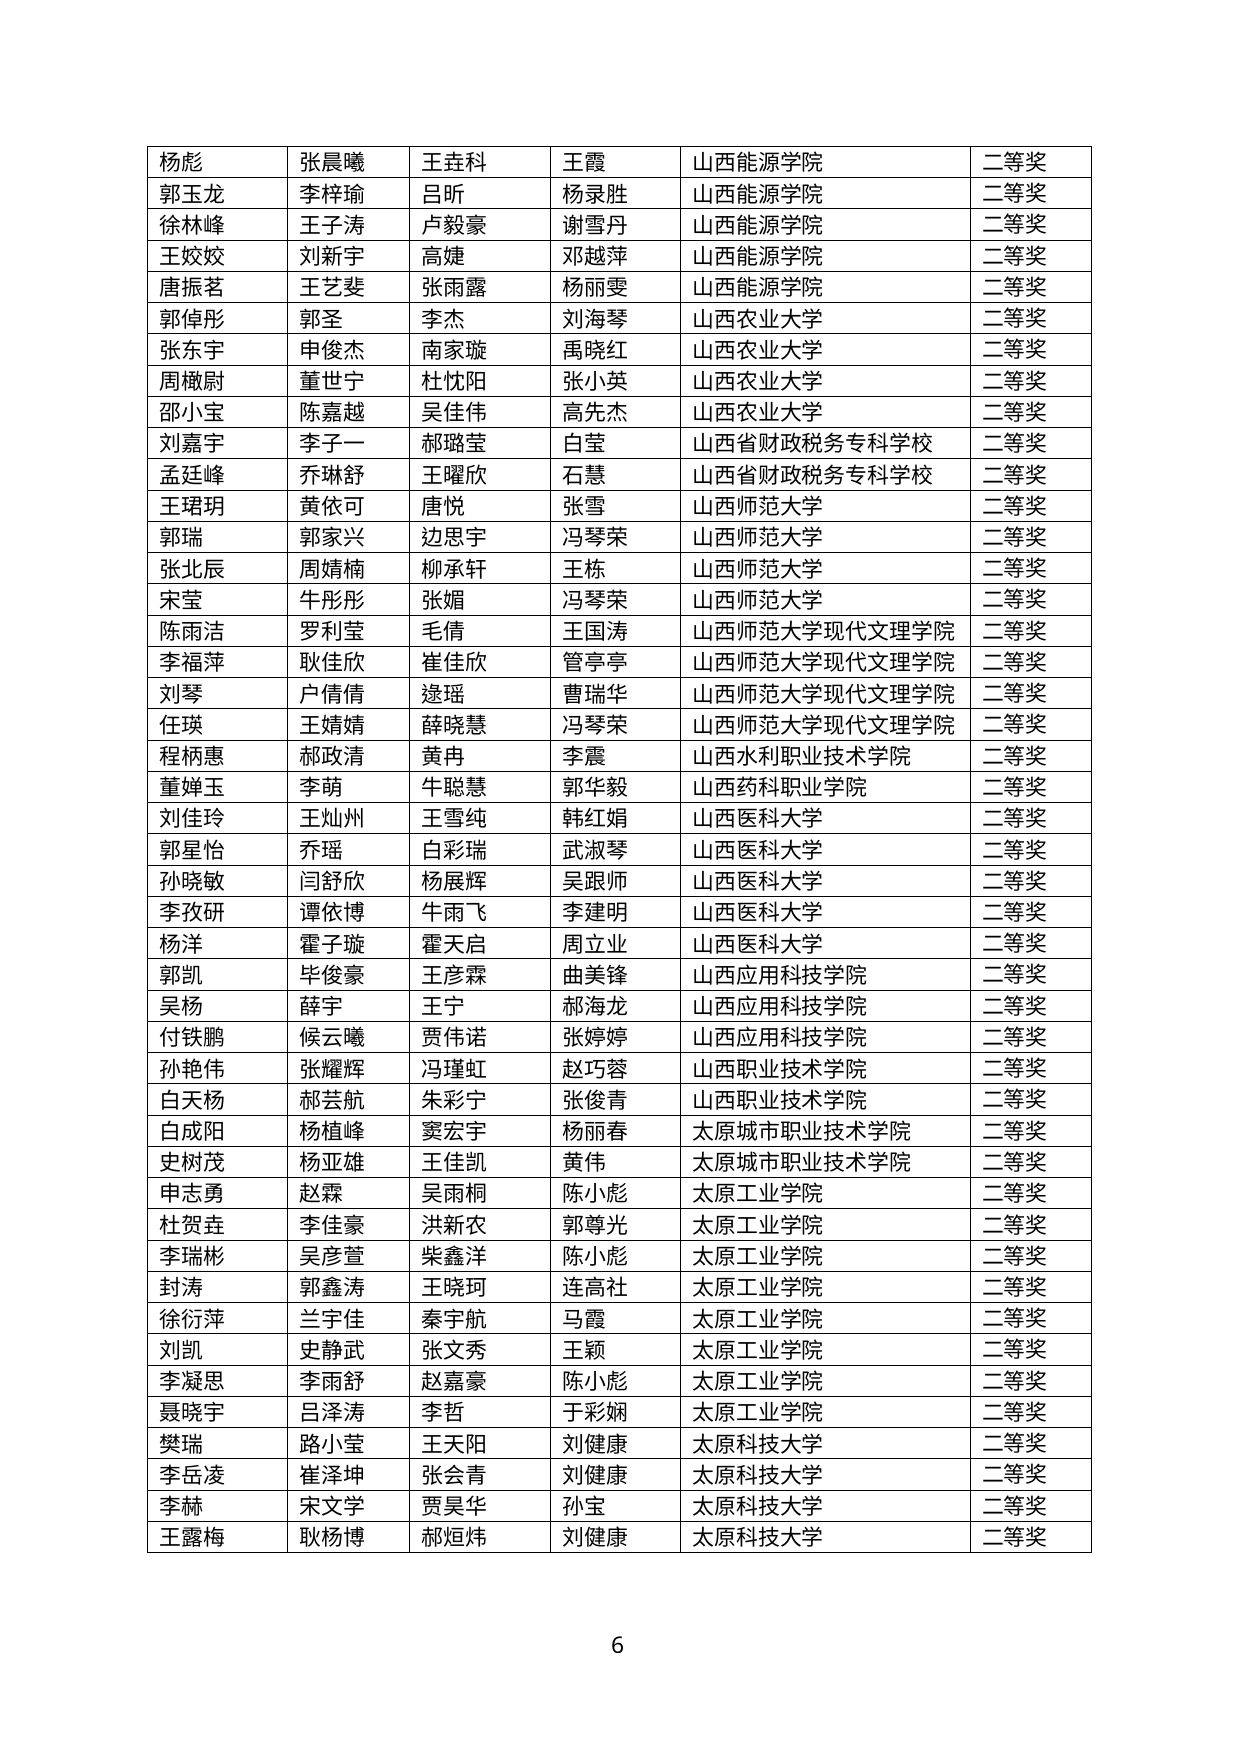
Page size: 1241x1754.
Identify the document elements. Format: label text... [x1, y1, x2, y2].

table_cell 耿佳欣 [288, 647, 409, 677]
table_cell 二等奖 [971, 834, 1091, 864]
table_cell 山西能源学院 [681, 272, 970, 302]
table_cell 王珺玥 [148, 491, 287, 521]
table_cell 山西师范大学 [681, 491, 970, 521]
table_cell 二等奖 [971, 959, 1091, 989]
table_cell 二等奖 [971, 1303, 1091, 1333]
table_cell 二等奖 [971, 709, 1091, 739]
table_cell 山西应用科技学院 [681, 1022, 970, 1052]
table_cell 山西医科大学 [681, 803, 970, 833]
table_cell 二等奖 [971, 522, 1091, 552]
table_cell 南家璇 [410, 334, 550, 364]
table_cell 山西应用科技学院 [681, 991, 970, 1021]
table_cell 山西医科大学 [681, 866, 970, 896]
table_cell 牛雨飞 [410, 897, 550, 927]
table_cell 刘健康 [551, 1428, 680, 1458]
table_cell 二等奖 [971, 1459, 1091, 1489]
table_cell 张婷婷 [551, 1022, 680, 1052]
table_cell 太原科技大学 [681, 1491, 970, 1521]
table_cell 申俊杰 [288, 334, 409, 364]
table_cell 太原工业学院 [681, 1397, 970, 1427]
table_cell 太原工业学院 [681, 1178, 970, 1208]
table_cell 山西农业大学 [681, 397, 970, 427]
table_cell 崔佳欣 [410, 647, 550, 677]
table_cell 山西师范大学现代文理学院 [681, 647, 970, 677]
table_header 王垚科 [410, 147, 550, 177]
table_cell 王露梅 [148, 1522, 287, 1552]
table_cell 李雨舒 [288, 1366, 409, 1396]
table_cell 朱彩宁 [410, 1084, 550, 1114]
table_cell 二等奖 [971, 678, 1091, 708]
table_cell 山西医科大学 [681, 834, 970, 864]
table_cell 吕昕 [410, 178, 550, 208]
table_cell 山西师范大学 [681, 522, 970, 552]
table_cell 山西师范大学现代文理学院 [681, 678, 970, 708]
table_cell 二等奖 [971, 272, 1091, 302]
table_cell 董婵玉 [148, 772, 287, 802]
table_cell 邵小宝 [148, 397, 287, 427]
table_cell 孟廷峰 [148, 459, 287, 489]
table_cell 董世宁 [288, 366, 409, 396]
table_cell 陈嘉越 [288, 397, 409, 427]
table_cell 二等奖 [971, 1241, 1091, 1271]
table_cell 张雪 [551, 491, 680, 521]
table_cell 李杰 [410, 303, 550, 333]
table_cell 山西药科职业学院 [681, 772, 970, 802]
table_cell 刘嘉宇 [148, 428, 287, 458]
table_cell 孙艳伟 [148, 1053, 287, 1083]
table_cell 宋莹 [148, 584, 287, 614]
table_cell 刘新宇 [288, 241, 409, 271]
table_cell 韩红娟 [551, 803, 680, 833]
table_cell 山西农业大学 [681, 334, 970, 364]
table_cell 杨植峰 [288, 1116, 409, 1146]
table_cell 二等奖 [971, 1522, 1091, 1552]
table_cell 冯琴荣 [551, 709, 680, 739]
table_cell 连高社 [551, 1272, 680, 1302]
table_cell 二等奖 [971, 334, 1091, 364]
table_cell 太原工业学院 [681, 1303, 970, 1333]
table_cell 柴鑫洋 [410, 1241, 550, 1271]
table_cell 郭倬彤 [148, 303, 287, 333]
table_cell 黄依可 [288, 491, 409, 521]
table_cell 刘琴 [148, 678, 287, 708]
table_header 山西能源学院 [681, 147, 970, 177]
table_cell 二等奖 [971, 397, 1091, 427]
table_cell 杜忱阳 [410, 366, 550, 396]
table_cell 吴杨 [148, 991, 287, 1021]
table_cell 山西应用科技学院 [681, 959, 970, 989]
table_cell 史静武 [288, 1334, 409, 1364]
table_cell 王艺斐 [288, 272, 409, 302]
table_cell 山西农业大学 [681, 366, 970, 396]
table_cell 二等奖 [971, 1022, 1091, 1052]
table_cell 高婕 [410, 241, 550, 271]
table_cell 程柄惠 [148, 741, 287, 771]
table_cell 杨丽雯 [551, 272, 680, 302]
table_cell 太原科技大学 [681, 1459, 970, 1489]
table_cell 郝璐莹 [410, 428, 550, 458]
table_cell 王晓珂 [410, 1272, 550, 1302]
table_cell 史树茂 [148, 1147, 287, 1177]
table_cell 张雨露 [410, 272, 550, 302]
table_cell 石慧 [551, 459, 680, 489]
table_cell 王天阳 [410, 1428, 550, 1458]
table_cell 太原工业学院 [681, 1334, 970, 1364]
table_cell 候云曦 [288, 1022, 409, 1052]
table_cell 二等奖 [971, 928, 1091, 958]
table_cell 陈雨洁 [148, 616, 287, 646]
table_cell 白成阳 [148, 1116, 287, 1146]
table_cell 郝烜炜 [410, 1522, 550, 1552]
table_cell 李子一 [288, 428, 409, 458]
table_cell 二等奖 [971, 1397, 1091, 1427]
table_cell 二等奖 [971, 366, 1091, 396]
table_cell 王栋 [551, 553, 680, 583]
table_cell 孙晓敏 [148, 866, 287, 896]
table_cell 郭鑫涛 [288, 1272, 409, 1302]
table_cell 王佳凯 [410, 1147, 550, 1177]
table_cell 乔瑶 [288, 834, 409, 864]
table_cell 谢雪丹 [551, 209, 680, 239]
table_cell 李岳凌 [148, 1459, 287, 1489]
table_cell 李梓瑜 [288, 178, 409, 208]
table_header 王霞 [551, 147, 680, 177]
table_cell 刘健康 [551, 1459, 680, 1489]
table_cell 吴雨桐 [410, 1178, 550, 1208]
table_cell 张会青 [410, 1459, 550, 1489]
table_cell 聂晓宇 [148, 1397, 287, 1427]
table_cell 杨展辉 [410, 866, 550, 896]
table_cell 太原工业学院 [681, 1241, 970, 1271]
table_cell 二等奖 [971, 1366, 1091, 1396]
table_cell 白莹 [551, 428, 680, 458]
table_cell 薛晓慧 [410, 709, 550, 739]
table_cell 兰宇佳 [288, 1303, 409, 1333]
table_cell 李孜研 [148, 897, 287, 927]
table_cell 薛宇 [288, 991, 409, 1021]
table_cell 山西医科大学 [681, 928, 970, 958]
table_cell 张俊青 [551, 1084, 680, 1114]
table_cell 二等奖 [971, 553, 1091, 583]
table_cell 二等奖 [971, 459, 1091, 489]
table_cell 二等奖 [971, 178, 1091, 208]
table_cell 山西师范大学现代文理学院 [681, 616, 970, 646]
table_cell 二等奖 [971, 897, 1091, 927]
table_cell 二等奖 [971, 491, 1091, 521]
table_header 张晨曦 [288, 147, 409, 177]
table_cell 山西师范大学 [681, 553, 970, 583]
table_cell 太原城市职业技术学院 [681, 1147, 970, 1177]
table_cell 二等奖 [971, 1334, 1091, 1364]
table_cell 白彩瑞 [410, 834, 550, 864]
table_cell 二等奖 [971, 616, 1091, 646]
table_cell 周橄尉 [148, 366, 287, 396]
table_cell 牛彤彤 [288, 584, 409, 614]
table_cell 二等奖 [971, 428, 1091, 458]
table_cell 二等奖 [971, 1491, 1091, 1521]
table_header 杨彪 [148, 147, 287, 177]
table_cell 二等奖 [971, 209, 1091, 239]
table_cell 冯瑾虹 [410, 1053, 550, 1083]
table_cell 毕俊豪 [288, 959, 409, 989]
table_cell 牛聪慧 [410, 772, 550, 802]
table_cell 邓越萍 [551, 241, 680, 271]
table_cell 杨亚雄 [288, 1147, 409, 1177]
table_cell 二等奖 [971, 772, 1091, 802]
table_cell 二等奖 [971, 1053, 1091, 1083]
table_cell 郝政清 [288, 741, 409, 771]
table_cell 二等奖 [971, 1272, 1091, 1302]
table_cell 太原科技大学 [681, 1428, 970, 1458]
table_cell 毛倩 [410, 616, 550, 646]
table_cell 吴彦萱 [288, 1241, 409, 1271]
table_cell 吴佳伟 [410, 397, 550, 427]
table_cell 周立业 [551, 928, 680, 958]
table_cell 二等奖 [971, 1147, 1091, 1177]
table_cell 霍子璇 [288, 928, 409, 958]
table_cell 窦宏宇 [410, 1116, 550, 1146]
table_cell 郭华毅 [551, 772, 680, 802]
table_cell 山西能源学院 [681, 209, 970, 239]
table_cell 郭尊光 [551, 1209, 680, 1239]
table_cell 武淑琴 [551, 834, 680, 864]
table_cell 禹晓红 [551, 334, 680, 364]
table_cell 管亭亭 [551, 647, 680, 677]
table_cell 刘健康 [551, 1522, 680, 1552]
table_cell 刘凯 [148, 1334, 287, 1364]
table_cell 二等奖 [971, 584, 1091, 614]
table_cell 郭圣 [288, 303, 409, 333]
table_cell 山西能源学院 [681, 241, 970, 271]
table_cell 二等奖 [971, 866, 1091, 896]
table_cell 逯瑶 [410, 678, 550, 708]
table_cell 杨洋 [148, 928, 287, 958]
table_cell 二等奖 [971, 303, 1091, 333]
table_cell 张耀辉 [288, 1053, 409, 1083]
table_cell 杨丽春 [551, 1116, 680, 1146]
table_cell 二等奖 [971, 1084, 1091, 1114]
table_cell 郭星怡 [148, 834, 287, 864]
table_cell 山西师范大学 [681, 584, 970, 614]
table_cell 秦宇航 [410, 1303, 550, 1333]
table_cell 霍天启 [410, 928, 550, 958]
table_cell 郭家兴 [288, 522, 409, 552]
table_cell 乔琳舒 [288, 459, 409, 489]
table_cell 任瑛 [148, 709, 287, 739]
table_cell 于彩娴 [551, 1397, 680, 1427]
table_cell 谭依博 [288, 897, 409, 927]
table_cell 李瑞彬 [148, 1241, 287, 1271]
table_cell 二等奖 [971, 647, 1091, 677]
table_cell 山西职业技术学院 [681, 1053, 970, 1083]
table_cell 二等奖 [971, 741, 1091, 771]
table_cell 申志勇 [148, 1178, 287, 1208]
table_cell 李福萍 [148, 647, 287, 677]
table_cell 白天杨 [148, 1084, 287, 1114]
table_cell 陈小彪 [551, 1178, 680, 1208]
table_cell 张东宇 [148, 334, 287, 364]
table_cell 唐悦 [410, 491, 550, 521]
table_cell 冯琴荣 [551, 584, 680, 614]
table_cell 山西农业大学 [681, 303, 970, 333]
table_cell 卢毅豪 [410, 209, 550, 239]
table_cell 杨录胜 [551, 178, 680, 208]
table_cell 李萌 [288, 772, 409, 802]
table_cell 陈小彪 [551, 1366, 680, 1396]
table_cell 张媚 [410, 584, 550, 614]
table_cell 耿杨博 [288, 1522, 409, 1552]
table_cell 王宁 [410, 991, 550, 1021]
table_cell 王婧婧 [288, 709, 409, 739]
table_cell 陈小彪 [551, 1241, 680, 1271]
table_cell 二等奖 [971, 803, 1091, 833]
table_cell 李凝思 [148, 1366, 287, 1396]
table_cell 太原城市职业技术学院 [681, 1116, 970, 1146]
table_cell 边思宇 [410, 522, 550, 552]
table_cell 郭瑞 [148, 522, 287, 552]
table_cell 山西省财政税务专科学校 [681, 428, 970, 458]
table_cell 贾昊华 [410, 1491, 550, 1521]
table_cell 曲美锋 [551, 959, 680, 989]
table_header 二等奖 [971, 147, 1091, 177]
table_cell 刘海琴 [551, 303, 680, 333]
table_cell 洪新农 [410, 1209, 550, 1239]
table_cell 柳承轩 [410, 553, 550, 583]
table_cell 吴跟师 [551, 866, 680, 896]
table_cell 二等奖 [971, 991, 1091, 1021]
table_cell 李震 [551, 741, 680, 771]
table_cell 二等奖 [971, 1116, 1091, 1146]
table_cell 户倩倩 [288, 678, 409, 708]
table_cell 二等奖 [971, 1178, 1091, 1208]
table_cell 封涛 [148, 1272, 287, 1302]
table_cell 黄冉 [410, 741, 550, 771]
table_cell 王彦霖 [410, 959, 550, 989]
table_cell 赵霖 [288, 1178, 409, 1208]
table_cell 崔泽坤 [288, 1459, 409, 1489]
table_cell 贾伟诺 [410, 1022, 550, 1052]
table_cell 张小英 [551, 366, 680, 396]
table_cell 山西能源学院 [681, 178, 970, 208]
table_cell 太原工业学院 [681, 1209, 970, 1239]
table_cell 吕泽涛 [288, 1397, 409, 1427]
table_cell 张北辰 [148, 553, 287, 583]
table_cell 山西职业技术学院 [681, 1084, 970, 1114]
table_cell 徐林峰 [148, 209, 287, 239]
table_cell 刘佳玲 [148, 803, 287, 833]
table_cell 樊瑞 [148, 1428, 287, 1458]
table_cell 唐振茗 [148, 272, 287, 302]
table_cell 周婧楠 [288, 553, 409, 583]
table_cell 曹瑞华 [551, 678, 680, 708]
table_cell 二等奖 [971, 1209, 1091, 1239]
table_cell 马霞 [551, 1303, 680, 1333]
table_cell 郝海龙 [551, 991, 680, 1021]
table_cell 李建明 [551, 897, 680, 927]
table_cell 李赫 [148, 1491, 287, 1521]
table_cell 郭凯 [148, 959, 287, 989]
table_cell 王曜欣 [410, 459, 550, 489]
table_cell 徐衍萍 [148, 1303, 287, 1333]
table_cell 王子涛 [288, 209, 409, 239]
table_cell 赵嘉豪 [410, 1366, 550, 1396]
table_cell 孙宝 [551, 1491, 680, 1521]
table_cell 王颖 [551, 1334, 680, 1364]
table_cell 王姣姣 [148, 241, 287, 271]
table_cell 付铁鹏 [148, 1022, 287, 1052]
table_cell 赵巧蓉 [551, 1053, 680, 1083]
table_cell 黄伟 [551, 1147, 680, 1177]
table_cell 山西水利职业技术学院 [681, 741, 970, 771]
table_cell 太原工业学院 [681, 1272, 970, 1302]
table_cell 二等奖 [971, 1428, 1091, 1458]
table_cell 郭玉龙 [148, 178, 287, 208]
table_cell 杜贺垚 [148, 1209, 287, 1239]
table_cell 王国涛 [551, 616, 680, 646]
table_cell 郝芸航 [288, 1084, 409, 1114]
table_cell 冯琴荣 [551, 522, 680, 552]
table_cell 李佳豪 [288, 1209, 409, 1239]
table_cell 二等奖 [971, 241, 1091, 271]
table_cell 山西医科大学 [681, 897, 970, 927]
table_cell 山西师范大学现代文理学院 [681, 709, 970, 739]
table_cell 山西省财政税务专科学校 [681, 459, 970, 489]
table_cell 李哲 [410, 1397, 550, 1427]
table_cell 张文秀 [410, 1334, 550, 1364]
table_cell 太原科技大学 [681, 1522, 970, 1552]
table_cell 罗利莹 [288, 616, 409, 646]
table_cell 王雪纯 [410, 803, 550, 833]
table_cell 王灿州 [288, 803, 409, 833]
table_cell 路小莹 [288, 1428, 409, 1458]
table_cell 闫舒欣 [288, 866, 409, 896]
table_cell 宋文学 [288, 1491, 409, 1521]
table_cell 高先杰 [551, 397, 680, 427]
table_cell 太原工业学院 [681, 1366, 970, 1396]
